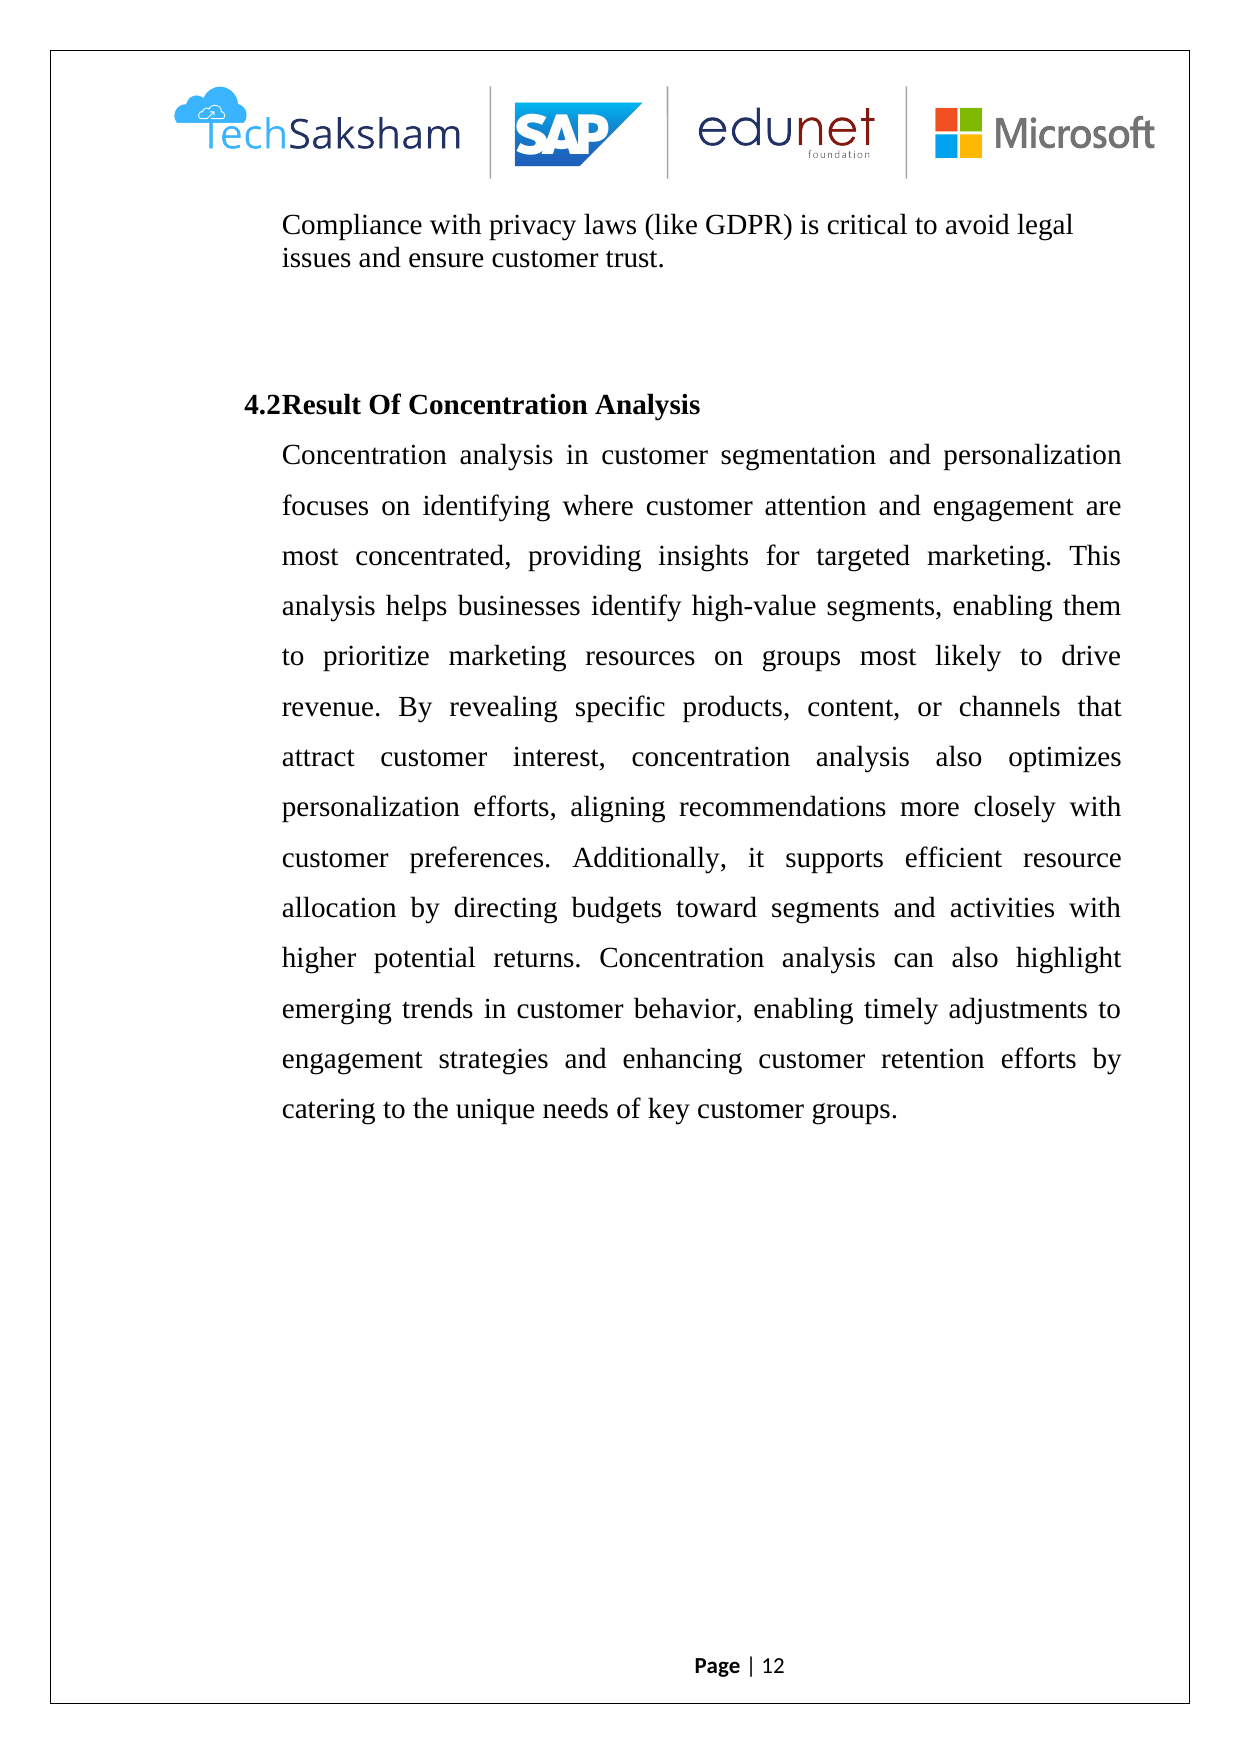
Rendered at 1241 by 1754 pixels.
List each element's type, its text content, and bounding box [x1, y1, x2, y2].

list Result Of Concentration Analysis [244, 387, 1122, 421]
picture [930, 102, 1161, 163]
picture [691, 100, 883, 165]
picture [168, 79, 467, 155]
list Concentration analysis in customer segmentation and personalization focuses on identifying where customer attention and engagement are most concentrated, providing insights for targeted marketing. This analysis helps businesses identify high-value segments, enabling them to prioritize marketing resources on groups most likely to drive revenue. By revealing specific products, content, or channels that attract customer interest, concentration analysis also optimizes personalization efforts, aligning recommendations more closely with customer preferences. Additionally, it supports efficient resource allocation by directing budgets toward segments and activities with higher potential returns. Concentration analysis can also highlight emerging trends in customer behavior, enabling timely adjustments to engagement strategies and enhancing customer retention efforts by catering to the unique needs of key customer groups. [282, 437, 1122, 1125]
picture [514, 98, 644, 167]
